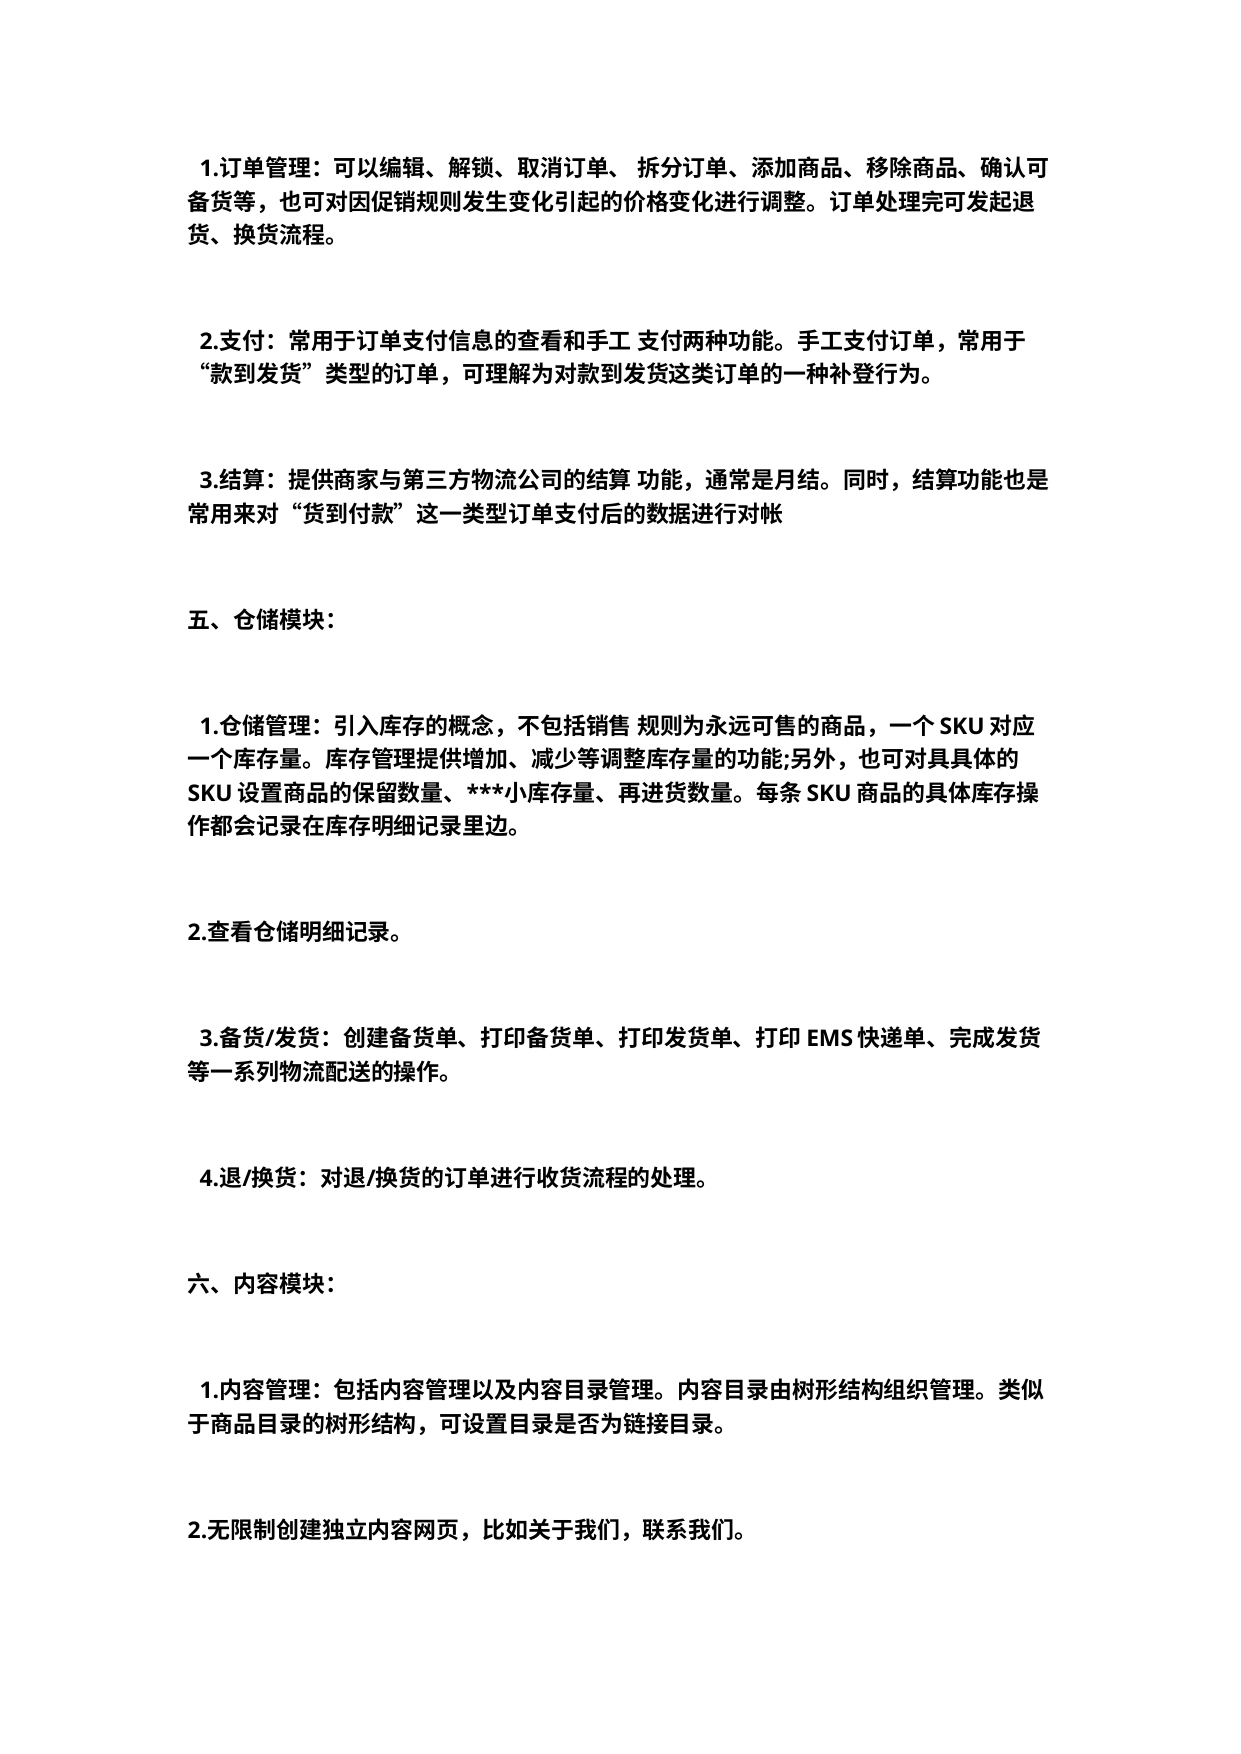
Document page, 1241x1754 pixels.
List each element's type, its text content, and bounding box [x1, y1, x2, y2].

text 六、内容模块： [187, 1266, 1053, 1299]
text 1.仓储管理：引入库存的概念，不包括销售 规则为永远可售的商品，一个SKU对应一个库存量。库存管理提供增加、减少等调整库存量的功能;另外，也可对具具体的SKU设置商品的保留数量、***小库存量、再进货数量。每条SKU商品的具体库存操作都会记录在库存明细记录里边。 [187, 708, 1053, 841]
text 3.结算：提供商家与第三方物流公司的结算 功能，通常是月结。同时，结算功能也是常用来对“货到付款”这一类型订单支付后的数据进行对帐 [187, 462, 1053, 529]
text 4.退/换货：对退/换货的订单进行收货流程的处理。 [187, 1160, 1053, 1193]
text 2.支付：常用于订单支付信息的查看和手工 支付两种功能。手工支付订单，常用于“款到发货”类型的订单，可理解为对款到发货这类订单的一种补登行为。 [187, 323, 1053, 389]
text 2.查看仓储明细记录。 [187, 914, 1053, 947]
text 1.订单管理：可以编辑、解锁、取消订单、 拆分订单、添加商品、移除商品、确认可备货等，也可对因促销规则发生变化引起的价格变化进行调整。订单处理完可发起退货、换货流程。 [187, 150, 1053, 250]
text 3.备货/发货：创建备货单、打印备货单、打印发货单、打印EMS快递单、完成发货等一系列物流配送的操作。 [187, 1020, 1053, 1087]
text 五、仓储模块： [187, 602, 1053, 635]
text 1.内容管理：包括内容管理以及内容目录管理。内容目录由树形结构组织管理。类似于商品目录的树形结构，可设置目录是否为链接目录。 [187, 1372, 1053, 1439]
text 2.无限制创建独立内容网页，比如关于我们，联系我们。 [187, 1512, 1053, 1545]
